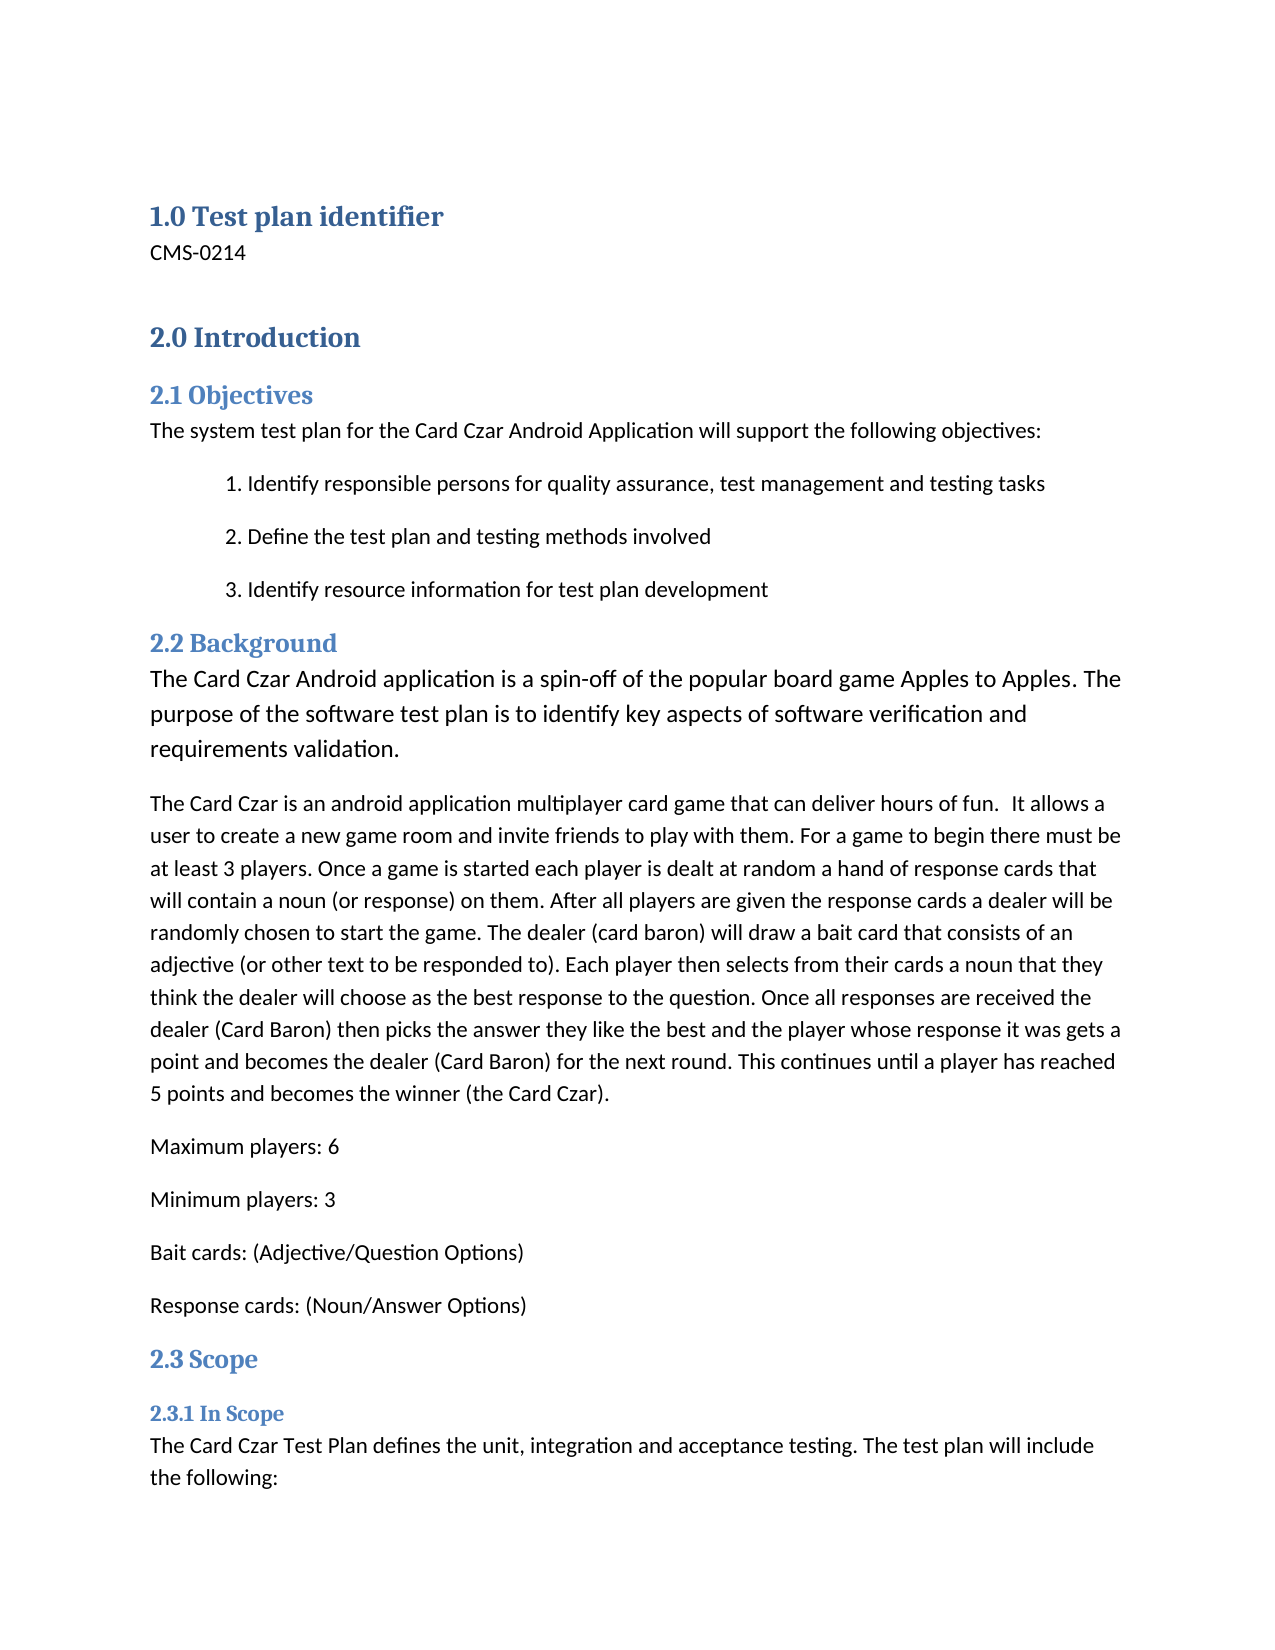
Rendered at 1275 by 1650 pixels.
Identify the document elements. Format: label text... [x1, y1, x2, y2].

subtitle 2.3.1 In Scope [150, 1401, 1125, 1427]
text Bait cards: (Adjective/Question Options) [150, 1238, 1125, 1266]
text 2. Define the test plan and testing methods involved [150, 522, 1125, 550]
subtitle 1.0 Test plan identifier [150, 200, 1125, 233]
subtitle 2.1 Objectives [150, 380, 1125, 411]
text The Card Czar Test Plan defines the unit, integration and acceptance testing. The test plan will include the following: [150, 1431, 1125, 1491]
subtitle 2.3 Scope [150, 1344, 1125, 1375]
text The Card Czar is an android application multiplayer card game that can deliver hours of fun. It allows a user to create a new game room and invite friends to play with them. For a game to begin there must be at least 3 players. Once a game is started each player is dealt at random a hand of response cards that will contain a noun (or response) on them. After all players are given the response cards a dealer will be randomly chosen to start the game. The dealer (card baron) will draw a bait card that consists of an adjective (or other text to be responded to). Each player then selects from their cards a noun that they think the dealer will choose as the best response to the question. Once all responses are received the dealer (Card Baron) then picks the answer they like the best and the player whose response it was gets a point and becomes the dealer (Card Baron) for the next round. This continues until a player has reached 5 points and becomes the winner (the Card Czar). [150, 789, 1125, 1107]
text Minimum players: 3 [150, 1185, 1125, 1213]
text The system test plan for the Card Czar Android Application will support the following objectives: [150, 416, 1125, 444]
text Response cards: (Noun/Answer Options) [150, 1291, 1125, 1319]
text 1. Identify responsible persons for quality assurance, test management and testing tasks [150, 469, 1125, 497]
text 3. Identify resource information for test plan development [150, 575, 1125, 603]
text The Card Czar Android application is a spin-off of the popular board game Apples to Apples. The purpose of the software test plan is to identify key aspects of software verification and requirements validation. [150, 664, 1125, 764]
text CMS-0214 [150, 238, 1125, 267]
subtitle 2.2 Background [150, 628, 1125, 659]
text Maximum players: 6 [150, 1132, 1125, 1160]
subtitle 2.0 Introduction [150, 321, 1125, 354]
